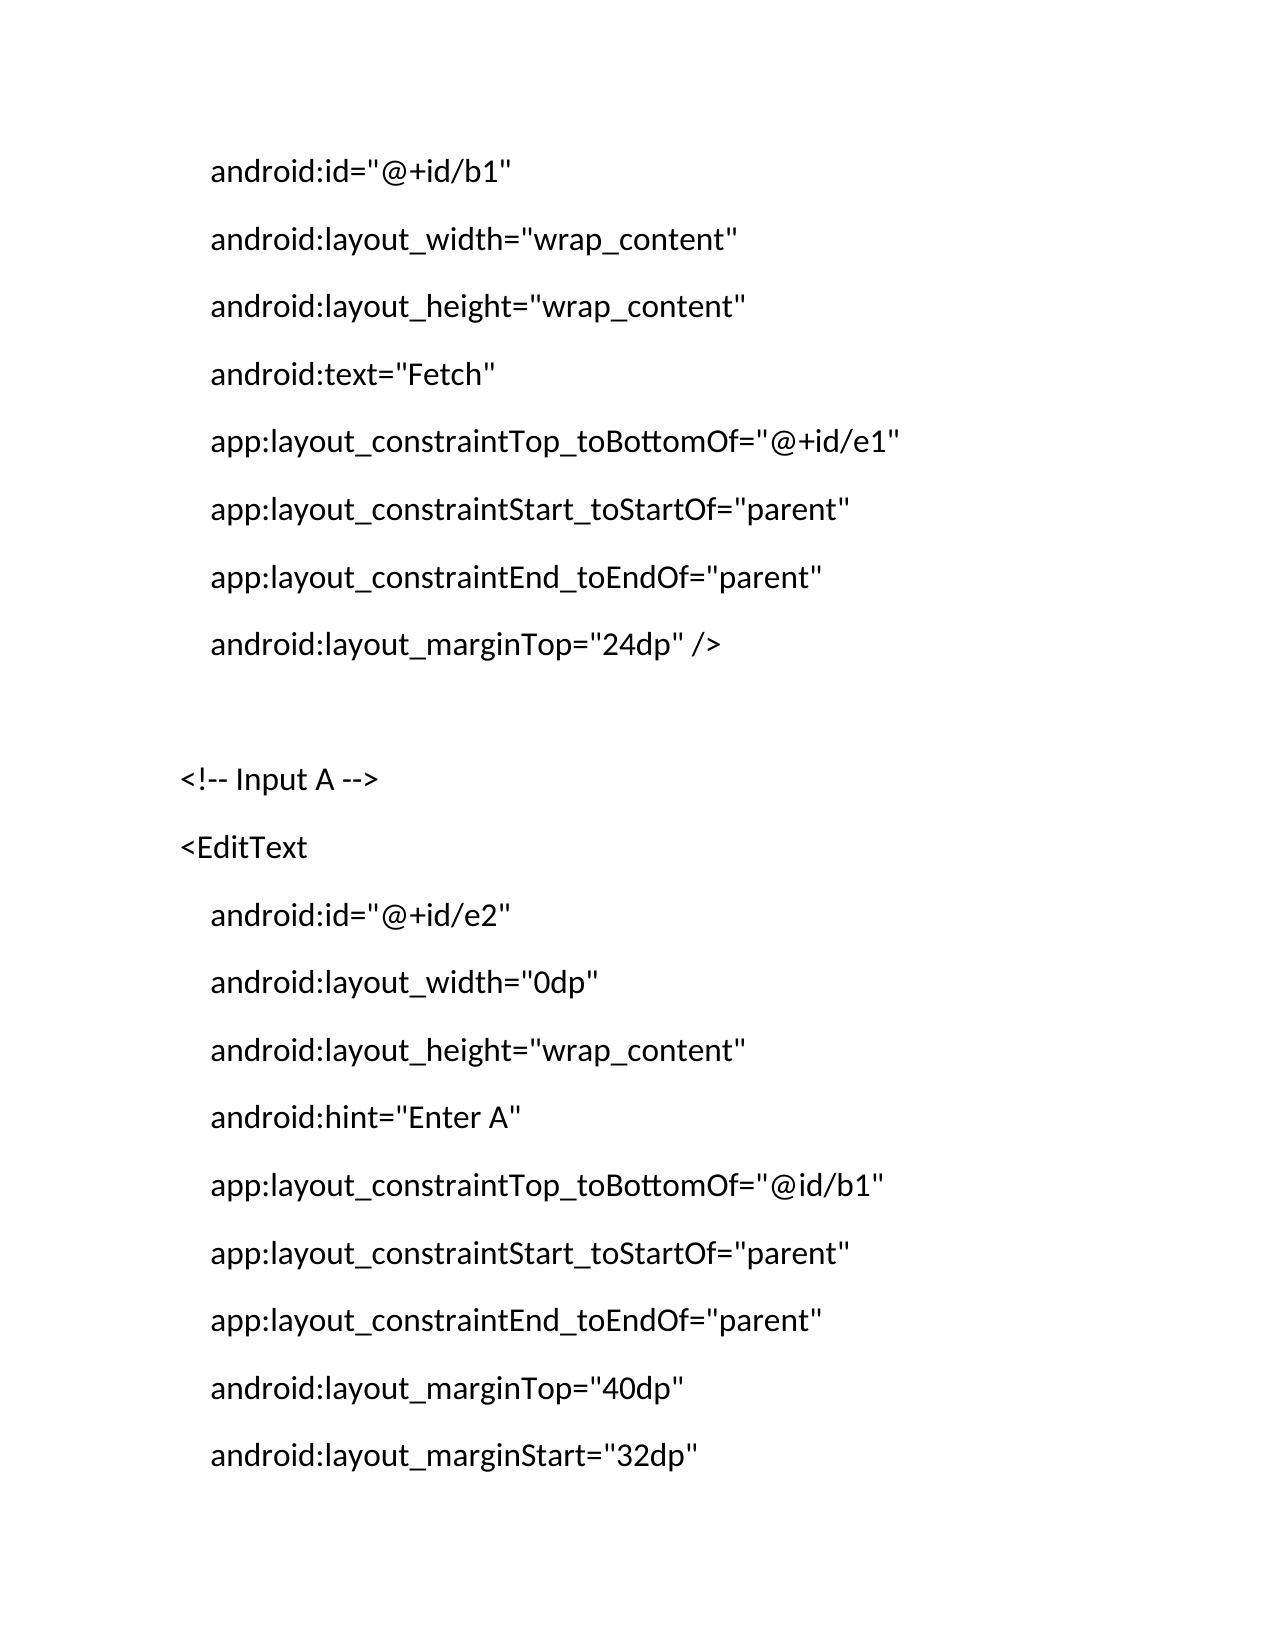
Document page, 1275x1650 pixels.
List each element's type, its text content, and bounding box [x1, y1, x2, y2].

text android:layout_marginStart="32dp" [150, 1434, 1125, 1475]
text android:id="@+id/e2" [150, 894, 1125, 934]
text <EditText [150, 826, 1125, 867]
text app:layout_constraintStart_toStartOf="parent" [150, 488, 1125, 529]
text android:layout_height="wrap_content" [150, 285, 1125, 326]
text android:id="@+id/b1" [150, 150, 1125, 191]
text <!-- Input A --> [150, 758, 1125, 799]
text app:layout_constraintStart_toStartOf="parent" [150, 1232, 1125, 1272]
text app:layout_constraintEnd_toEndOf="parent" [150, 556, 1125, 596]
text android:text="Fetch" [150, 353, 1125, 393]
text app:layout_constraintTop_toBottomOf="@id/b1" [150, 1164, 1125, 1205]
text android:layout_height="wrap_content" [150, 1029, 1125, 1069]
text android:layout_marginTop="24dp" /> [150, 623, 1125, 664]
text android:layout_marginTop="40dp" [150, 1367, 1125, 1408]
text app:layout_constraintEnd_toEndOf="parent" [150, 1299, 1125, 1340]
text android:layout_width="wrap_content" [150, 218, 1125, 258]
text app:layout_constraintTop_toBottomOf="@+id/e1" [150, 420, 1125, 461]
text android:layout_width="0dp" [150, 961, 1125, 1002]
text android:hint="Enter A" [150, 1096, 1125, 1137]
